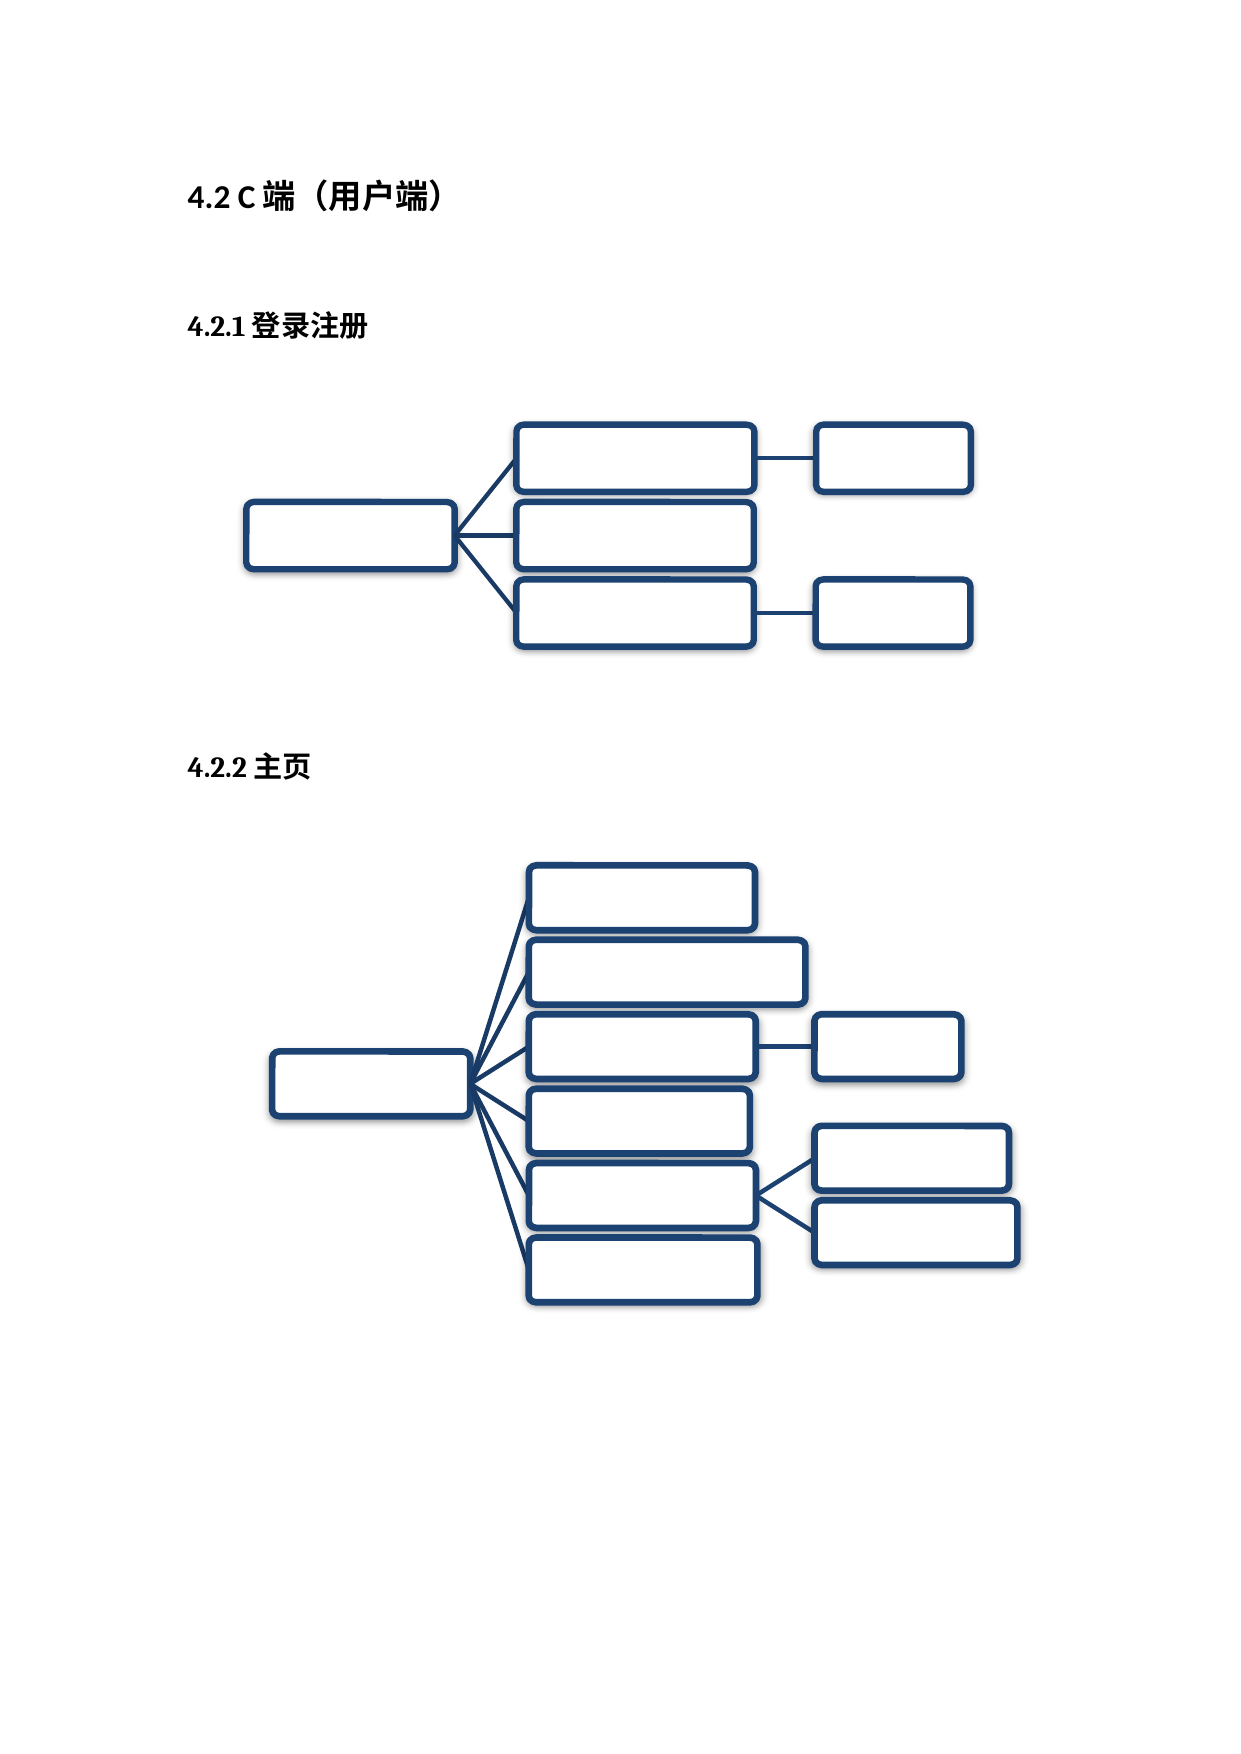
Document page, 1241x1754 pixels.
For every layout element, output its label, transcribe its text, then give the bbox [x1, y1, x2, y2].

subtitle 4.2.2 主页 [187, 732, 1053, 797]
subtitle 4.2.1 登录注册 [187, 291, 1053, 356]
subtitle 4.2 C端（用户端） [187, 162, 1053, 227]
